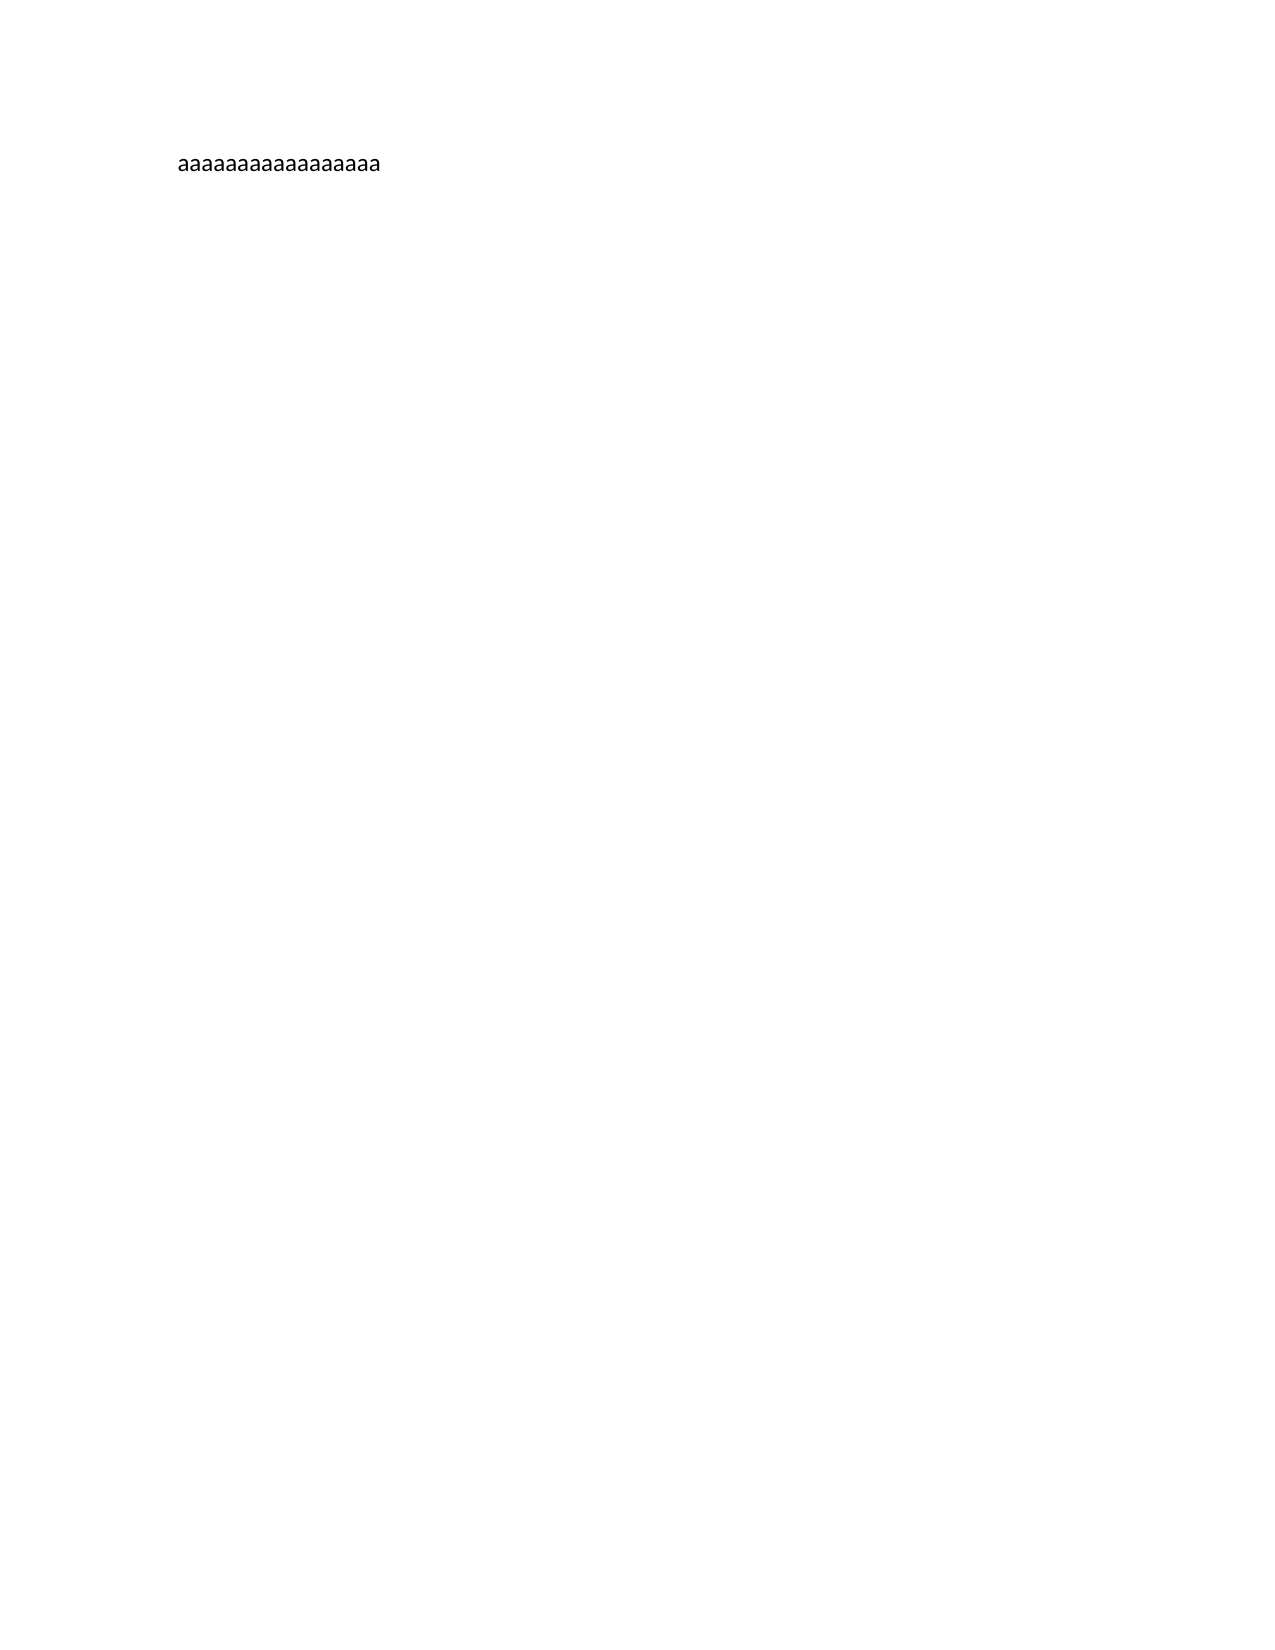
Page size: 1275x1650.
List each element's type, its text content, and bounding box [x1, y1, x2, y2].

text aaaaaaaaaaaaaaaaa [177, 148, 1098, 178]
